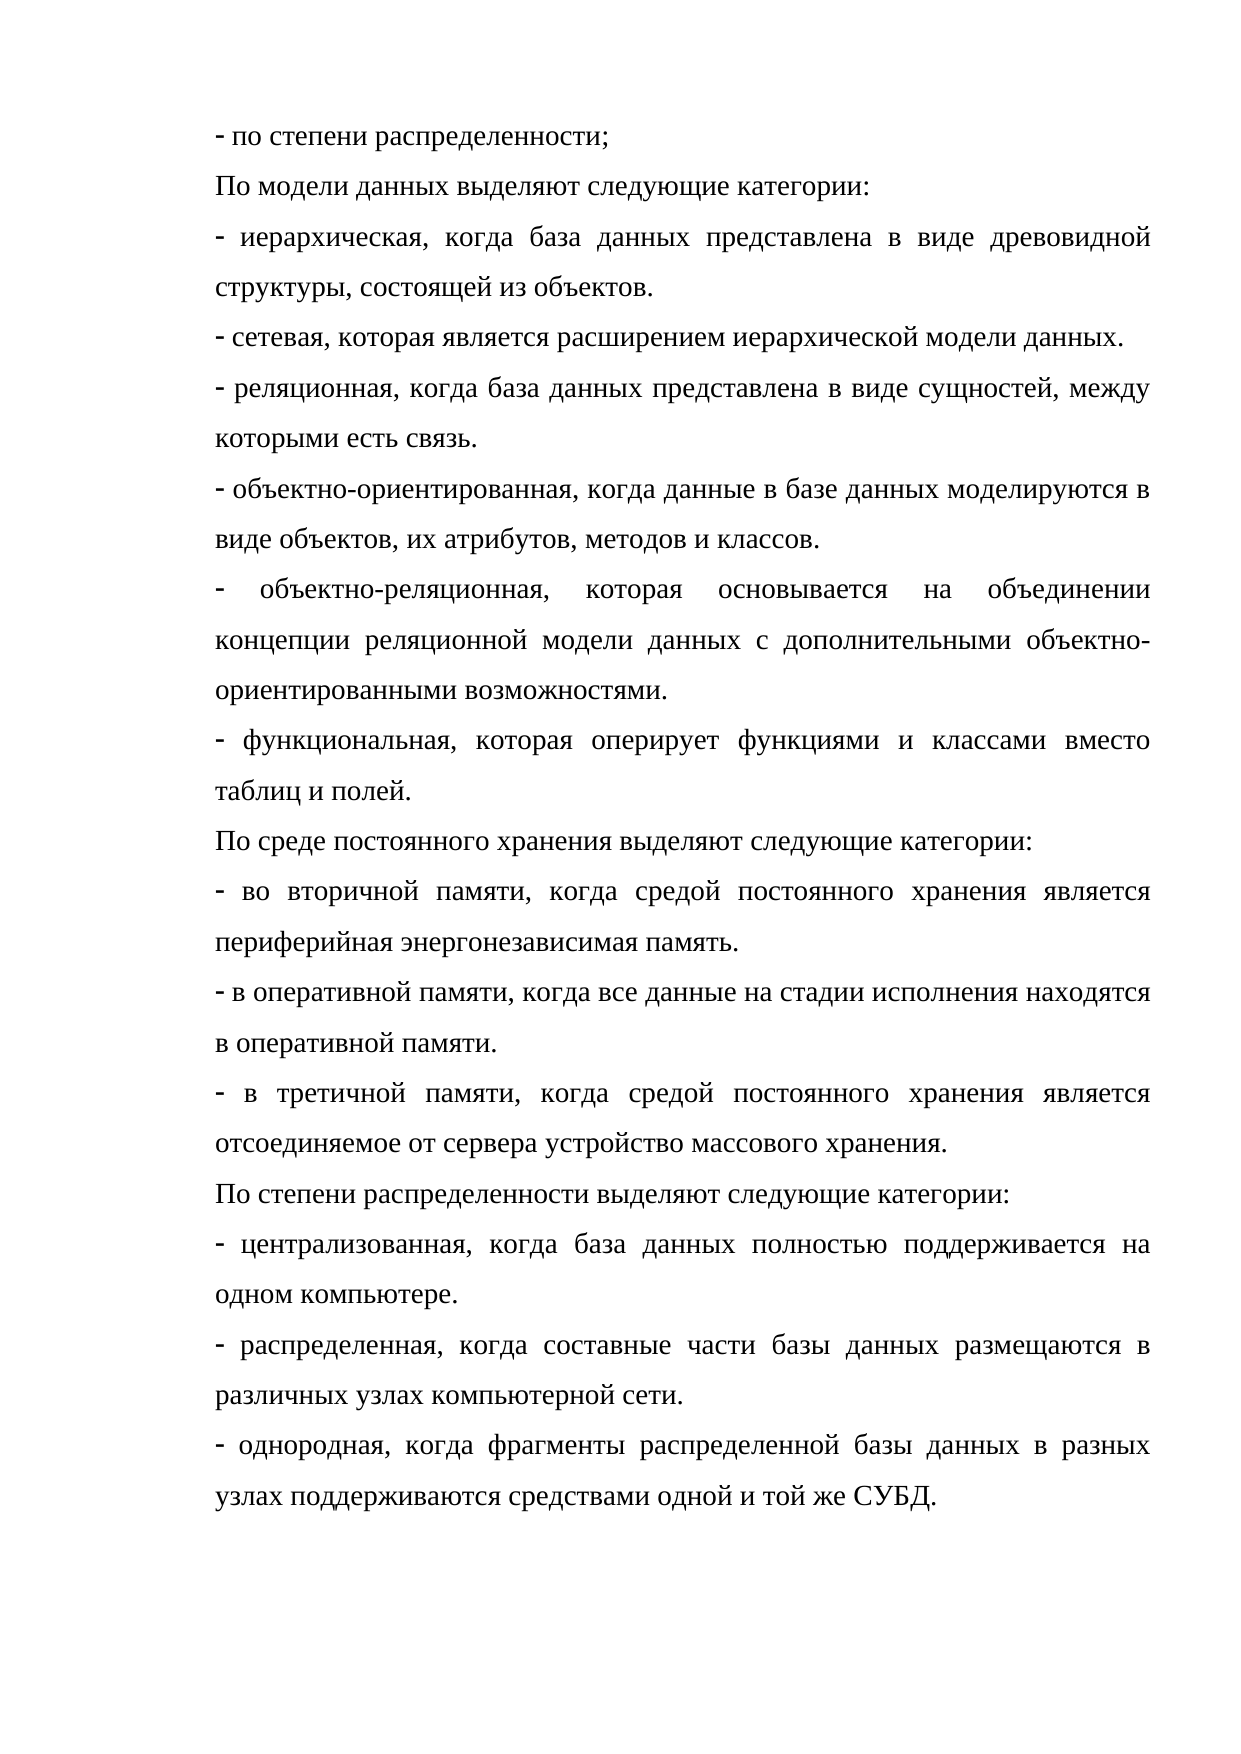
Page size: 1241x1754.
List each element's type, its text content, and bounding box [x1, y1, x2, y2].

list сетевая, которая является расширением иерархической модели данных. [215, 319, 1152, 353]
list по степени распределенности; [215, 118, 1152, 152]
list централизованная, когда база данных полностью поддерживается на одном компьютере. [215, 1226, 1152, 1310]
list реляционная, когда база данных представлена в виде сущностей, между которыми есть связь. [215, 370, 1152, 454]
list во вторичной памяти, когда средой постоянного хранения является периферийная энергонезависимая память. [215, 873, 1152, 957]
list По среде постоянного хранения выделяют следующие категории: [215, 823, 1152, 857]
list функциональная, которая оперирует функциями и классами вместо таблиц и полей. [215, 722, 1152, 806]
list в оперативной памяти, когда все данные на стадии исполнения находятся в оперативной памяти. [215, 974, 1152, 1058]
list иерархическая, когда база данных представлена в виде древовидной структуры, состоящей из объектов. [215, 219, 1152, 303]
list объектно-ориентированная, когда данные в базе данных моделируются в виде объектов, их атрибутов, методов и классов. [215, 471, 1152, 555]
list По модели данных выделяют следующие категории: [215, 168, 1152, 202]
list однородная, когда фрагменты распределенной базы данных в разных узлах поддерживаются средствами одной и той же СУБД. [215, 1427, 1152, 1511]
list объектно-реляционная, которая основывается на объединении концепции реляционной модели данных с дополнительными объектно-ориентированными возможностями. [215, 571, 1152, 706]
list в третичной памяти, когда средой постоянного хранения является отсоединяемое от сервера устройство массового хранения. [215, 1075, 1152, 1159]
list распределенная, когда составные части базы данных размещаются в различных узлах компьютерной сети. [215, 1327, 1152, 1411]
list По степени распределенности выделяют следующие категории: [215, 1176, 1152, 1209]
